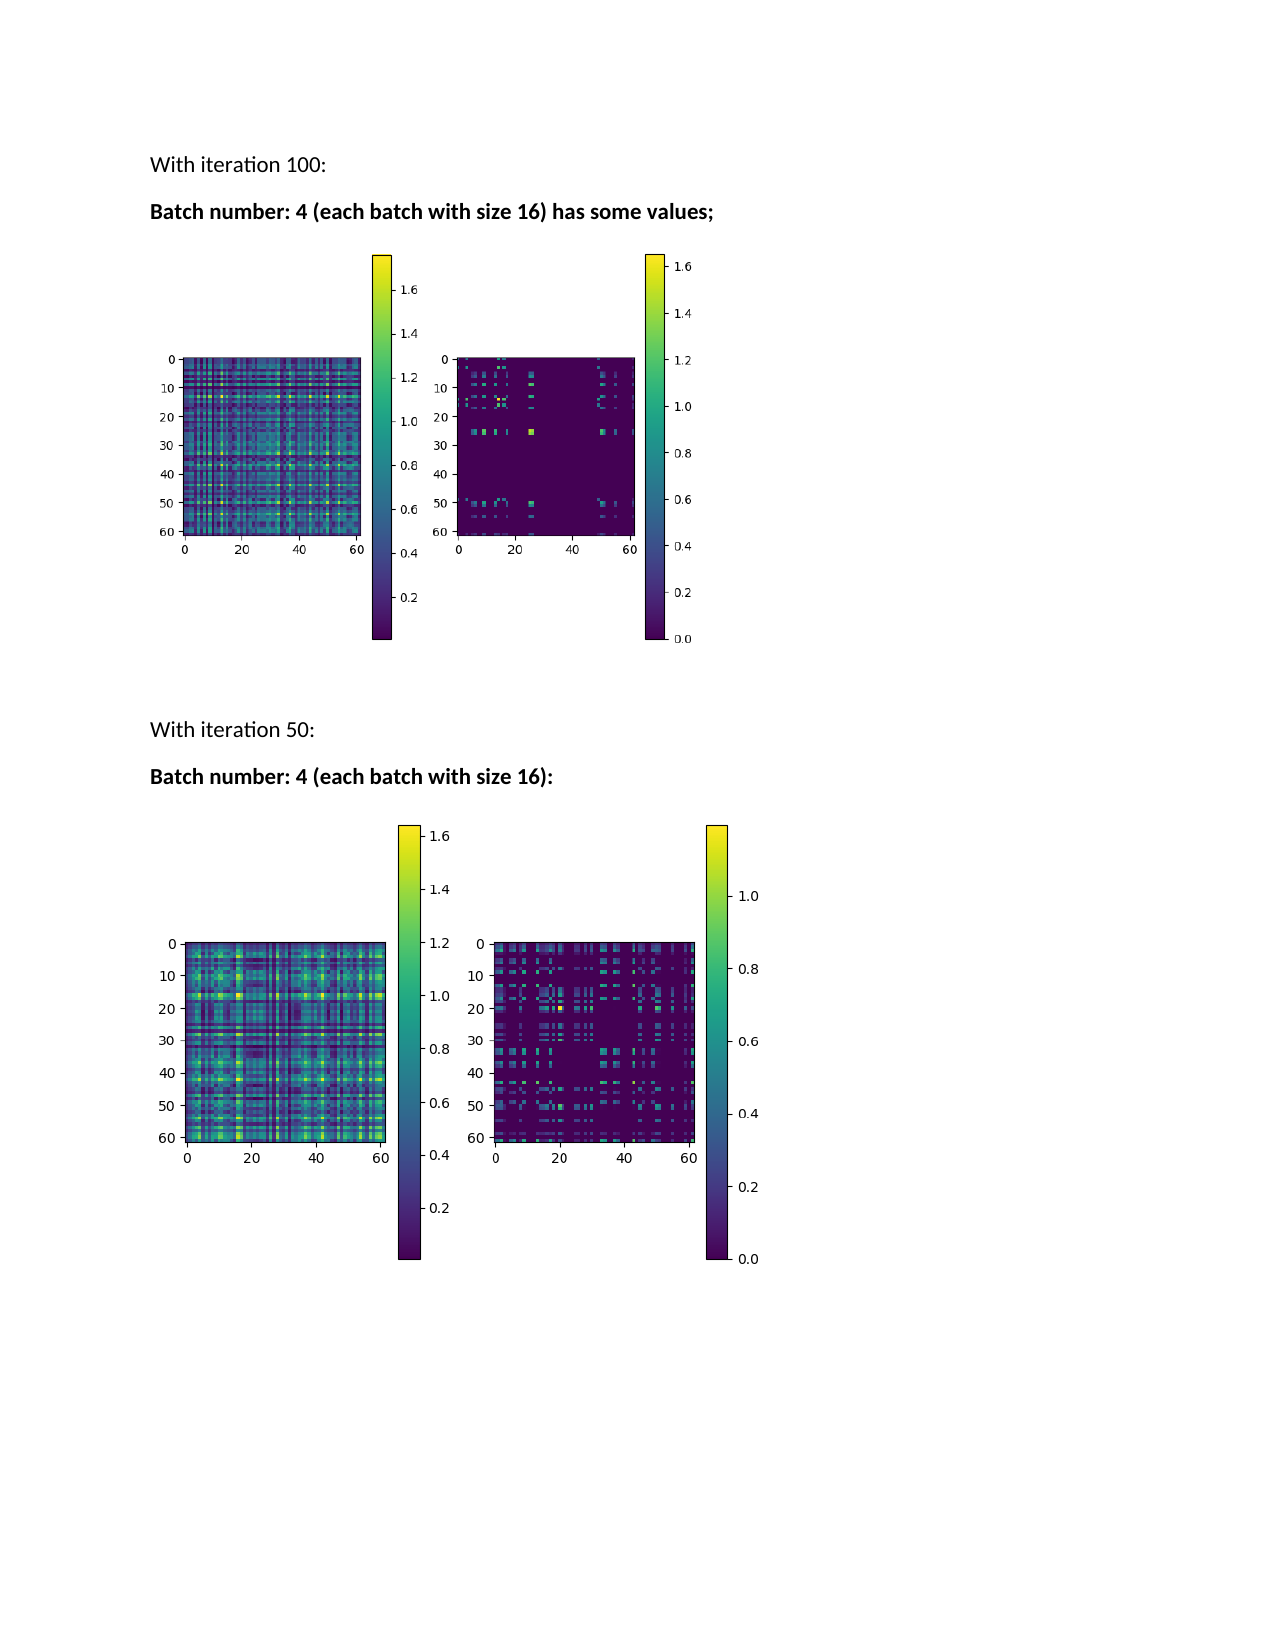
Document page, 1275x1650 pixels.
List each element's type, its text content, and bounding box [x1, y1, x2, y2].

text With iteration 50: [150, 715, 1125, 743]
text Batch number: 4 (each batch with size 16) has some values; [150, 197, 1125, 225]
text Batch number: 4 (each batch with size 16): [150, 762, 1125, 790]
picture [150, 808, 770, 1273]
picture [150, 243, 697, 650]
text With iteration 100: [150, 150, 1125, 178]
